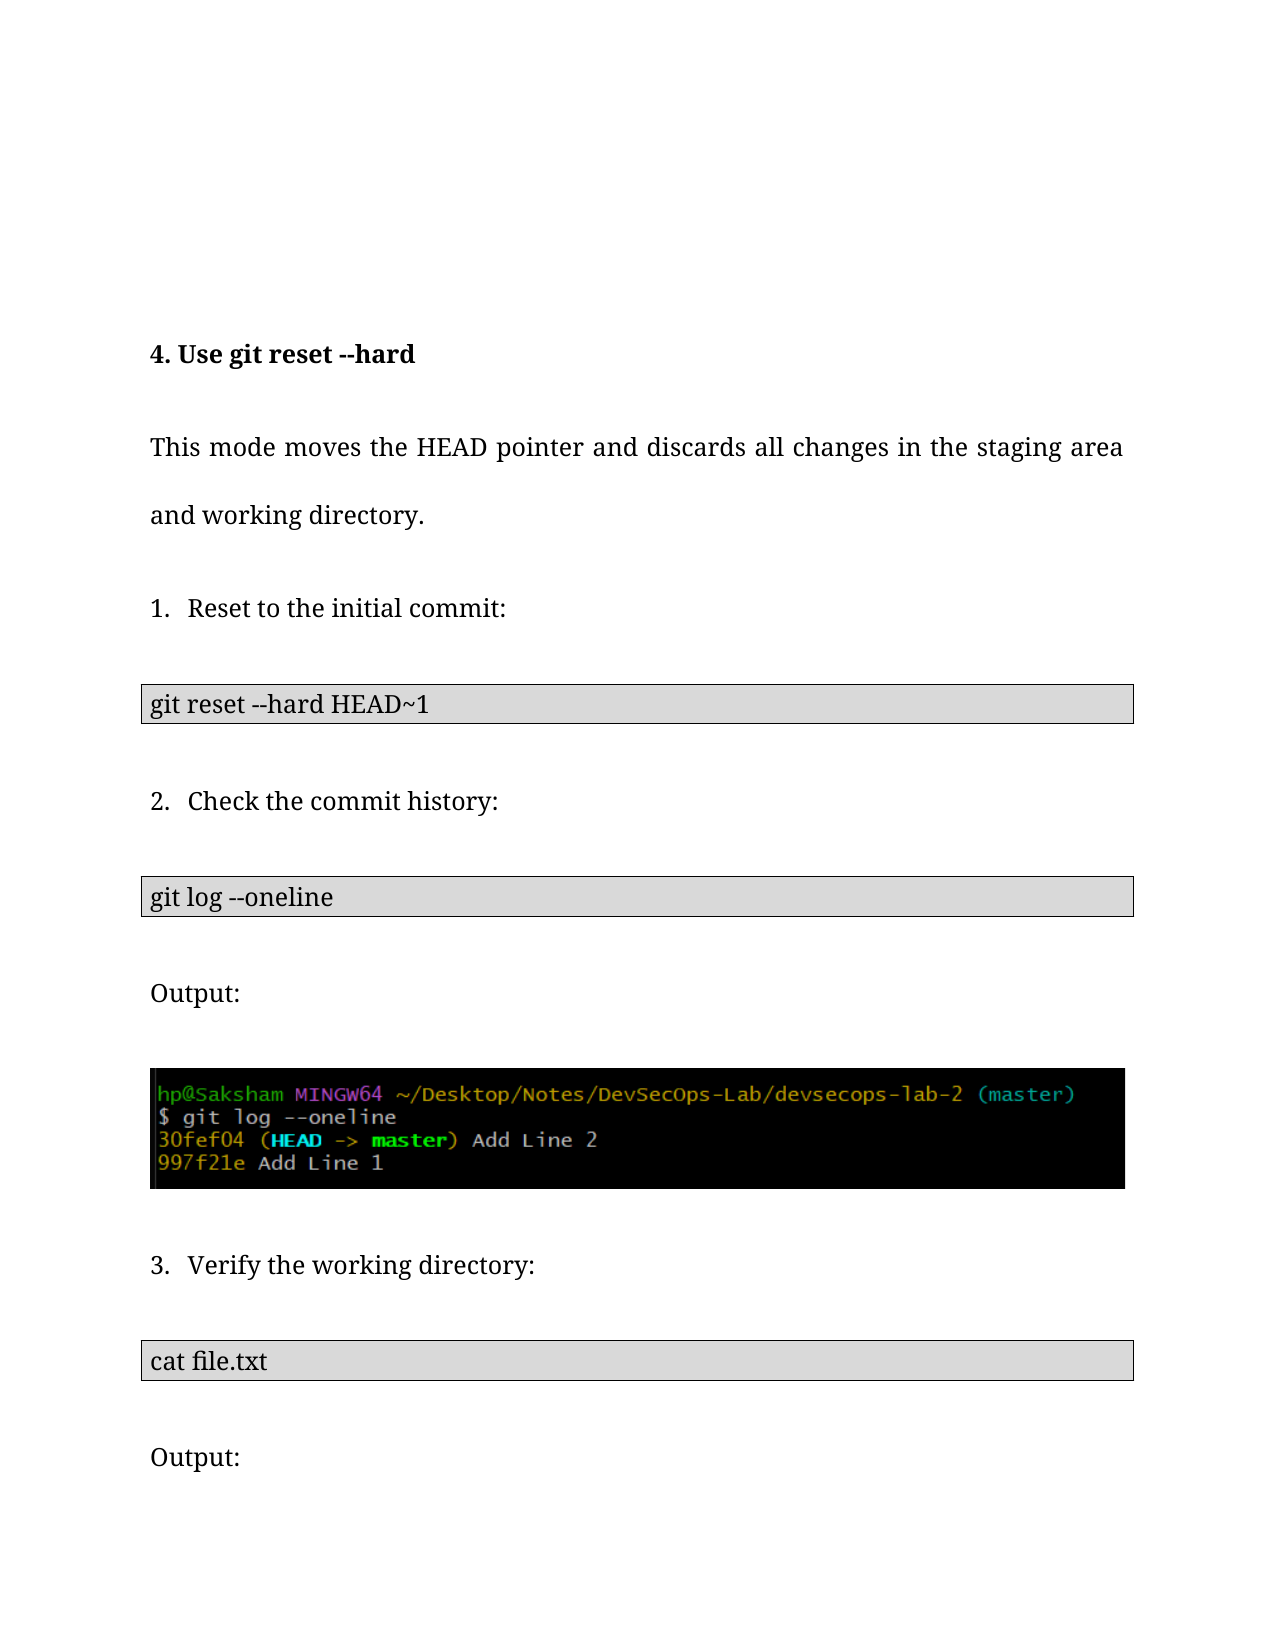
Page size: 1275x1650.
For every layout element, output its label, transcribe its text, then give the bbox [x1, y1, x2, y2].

text git log --oneline [142, 877, 1133, 916]
text 4. Use git reset --hard [150, 336, 1125, 370]
list Verify the working directory: [150, 1247, 1125, 1281]
picture [150, 1068, 1125, 1189]
list Check the commit history: [150, 783, 1125, 817]
list Reset to the initial commit: [150, 591, 1125, 625]
text cat file.txt [142, 1341, 1133, 1380]
text Output: [150, 976, 1125, 1010]
text git reset --hard HEAD~1 [142, 685, 1133, 723]
text This mode moves the HEAD pointer and discards all changes in the staging area and working directory. [150, 429, 1125, 532]
text Output: [150, 1440, 1125, 1474]
